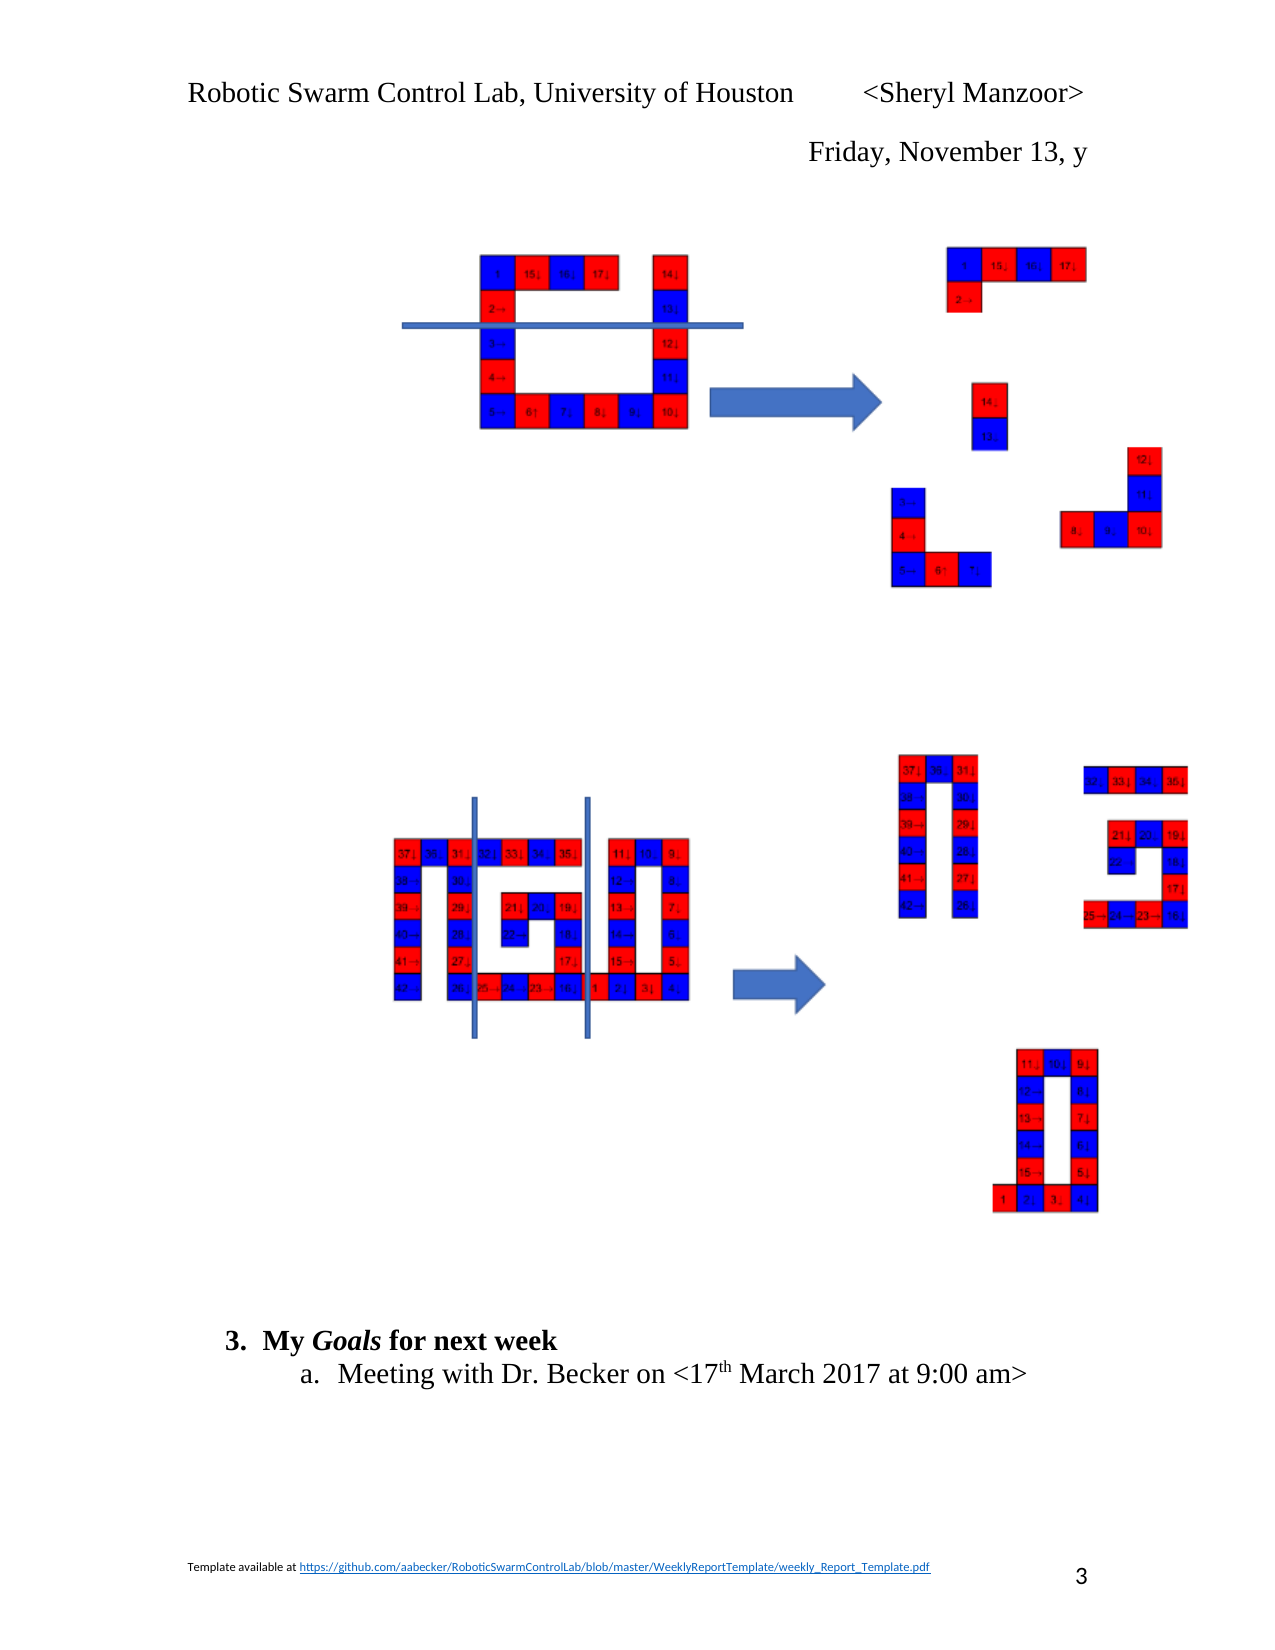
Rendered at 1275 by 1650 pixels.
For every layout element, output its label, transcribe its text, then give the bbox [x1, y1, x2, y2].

list Meeting with Dr. Becker on <17th March 2017 at 9:00 am> [300, 1356, 1087, 1390]
list My Goals for next week [225, 1323, 1087, 1356]
picture [337, 718, 1238, 1256]
picture [337, 192, 1236, 685]
